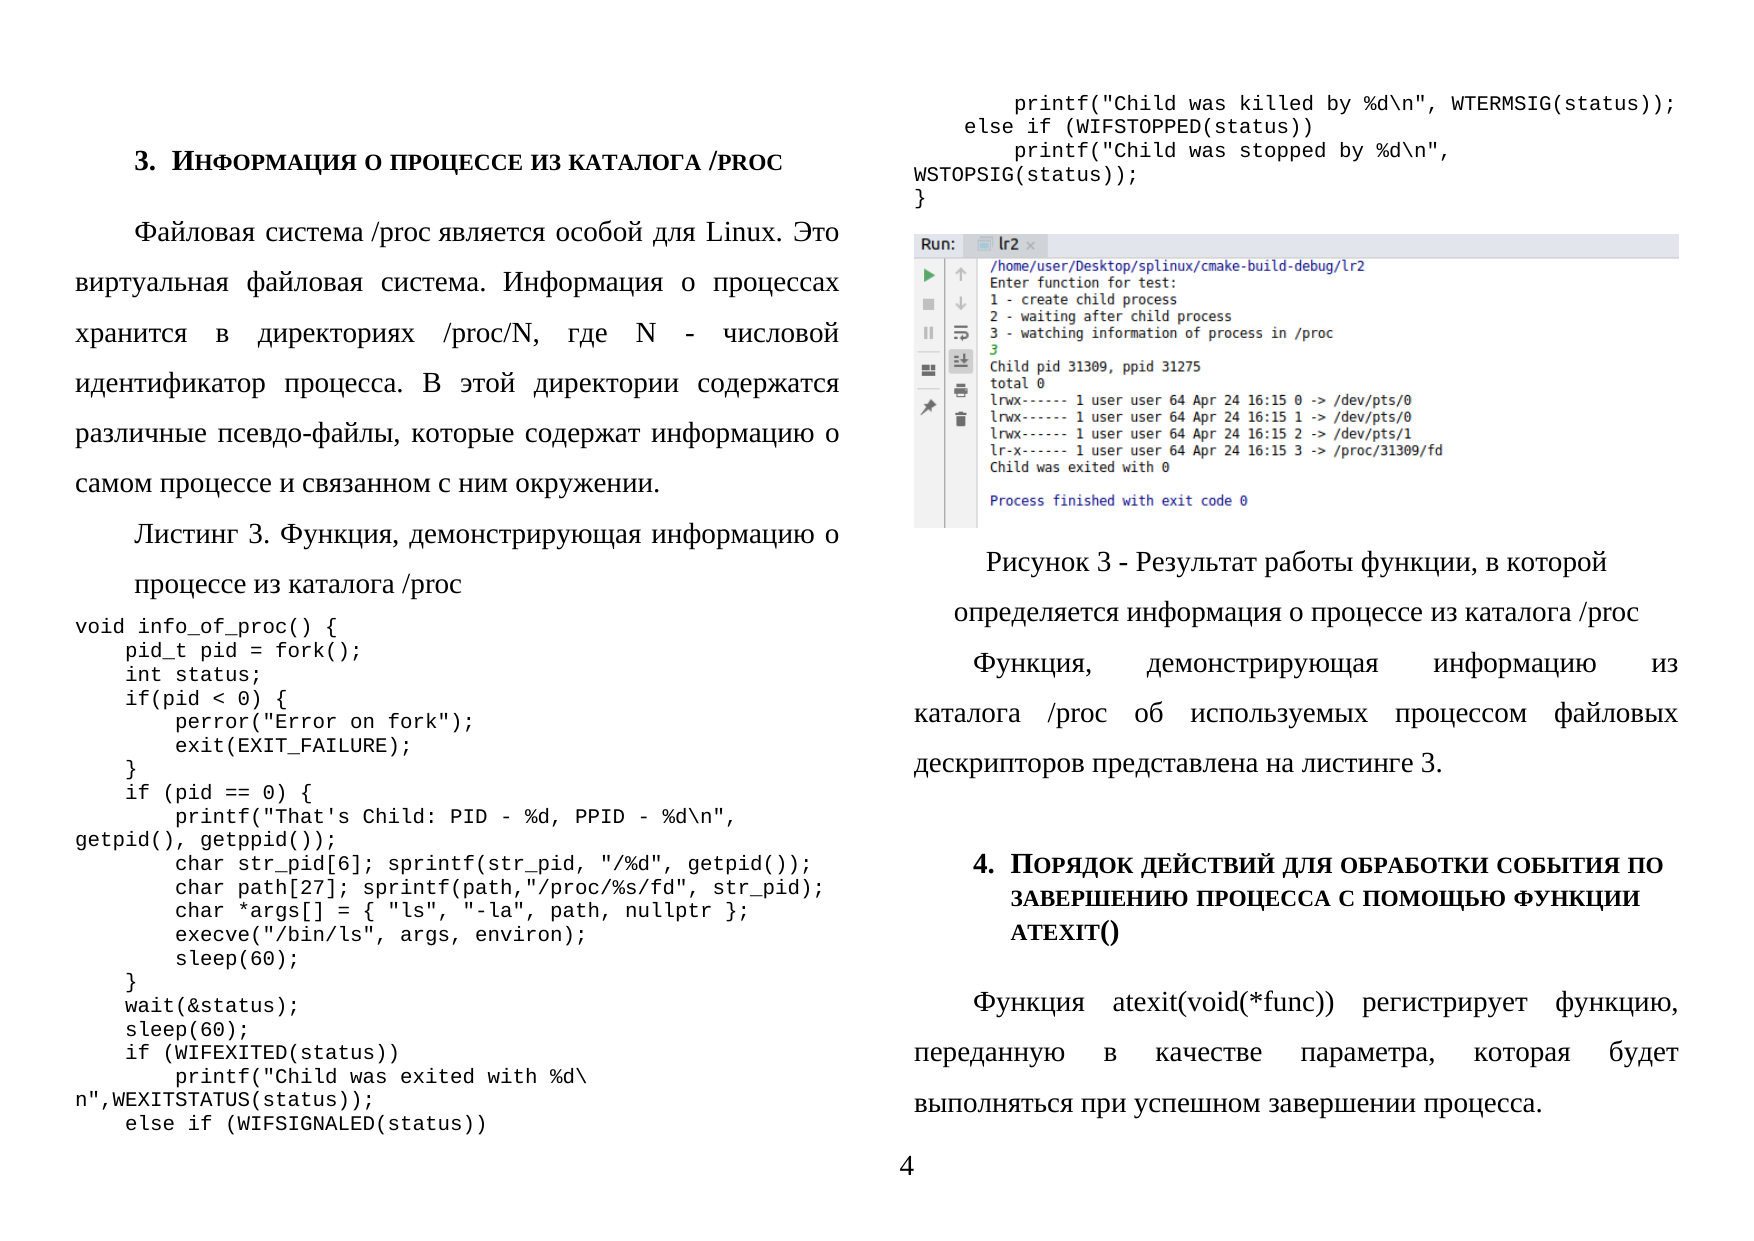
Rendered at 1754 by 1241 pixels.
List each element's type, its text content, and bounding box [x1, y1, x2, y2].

picture [913, 234, 1679, 528]
text Листинг 3. Функция, демонстрирующая информацию о процессе из каталога /proc [134, 516, 840, 600]
text if(pid < 0) { [75, 687, 840, 711]
text sleep(60); [75, 948, 840, 971]
text } [914, 187, 1679, 211]
text char path[27]; sprintf(path,"/proc/%s/fd", str_pid); [75, 877, 840, 900]
text char str_pid[6]; sprintf(str_pid, "/%d", getpid()); [75, 853, 840, 877]
text Функция atexit(void(*func)) регистрирует функцию, переданную в качестве параметра, которая будет выполняться при успешном завершении процесса. [914, 984, 1679, 1118]
text if (WIFEXITED(status)) [75, 1042, 840, 1066]
text Файловая система /proc является особой для Linux. Это виртуальная файловая система. Информация о процессах хранится в директориях /proc/N, где N - числовой идентификатор процесса. В этой директории содержатся различные псевдо-файлы, которые содержат информацию о самом процессе и связанном с ним окружении. [75, 214, 840, 499]
text sleep(60); [75, 1018, 840, 1042]
subtitle Порядок действий для обработки события по завершению процесса с помощью функции atexit() [973, 846, 1679, 947]
text printf("Child was exited with %d\n",WEXITSTATUS(status)); [75, 1066, 840, 1113]
text printf("That's Child: PID - %d, PPID - %d\n", getpid(), getppid()); [75, 806, 840, 853]
text int status; [75, 664, 840, 687]
text Функция, демонстрирующая информацию из каталога /proc об используемых процессом файловых дескрипторов представлена на листинге 3. [914, 645, 1679, 779]
text printf("Child was stopped by %d\n", WSTOPSIG(status)); [914, 140, 1679, 187]
text perror("Error on fork"); [75, 711, 840, 735]
text else if (WIFSTOPPED(status)) [914, 116, 1679, 140]
text wait(&status); [75, 995, 840, 1018]
text } [75, 971, 840, 995]
text exit(EXIT_FAILURE); [75, 735, 840, 758]
text Рисунок 3 - Результат работы функции, в которой определяется информация о процессе из каталога /proc [914, 544, 1679, 628]
text else if (WIFSIGNALED(status)) [75, 1113, 840, 1137]
text execve("/bin/ls", args, environ); [75, 924, 840, 948]
text } [75, 758, 840, 782]
text printf("Child was killed by %d\n", WTERMSIG(status)); [914, 93, 1679, 116]
text if (pid == 0) { [75, 782, 840, 806]
text pid_t pid = fork(); [75, 640, 840, 664]
text char *args[] = { "ls", "-la", path, nullptr }; [75, 900, 840, 924]
text void info_of_proc() { [75, 617, 840, 640]
subtitle Информация о процессе из каталога /proc [134, 143, 840, 176]
